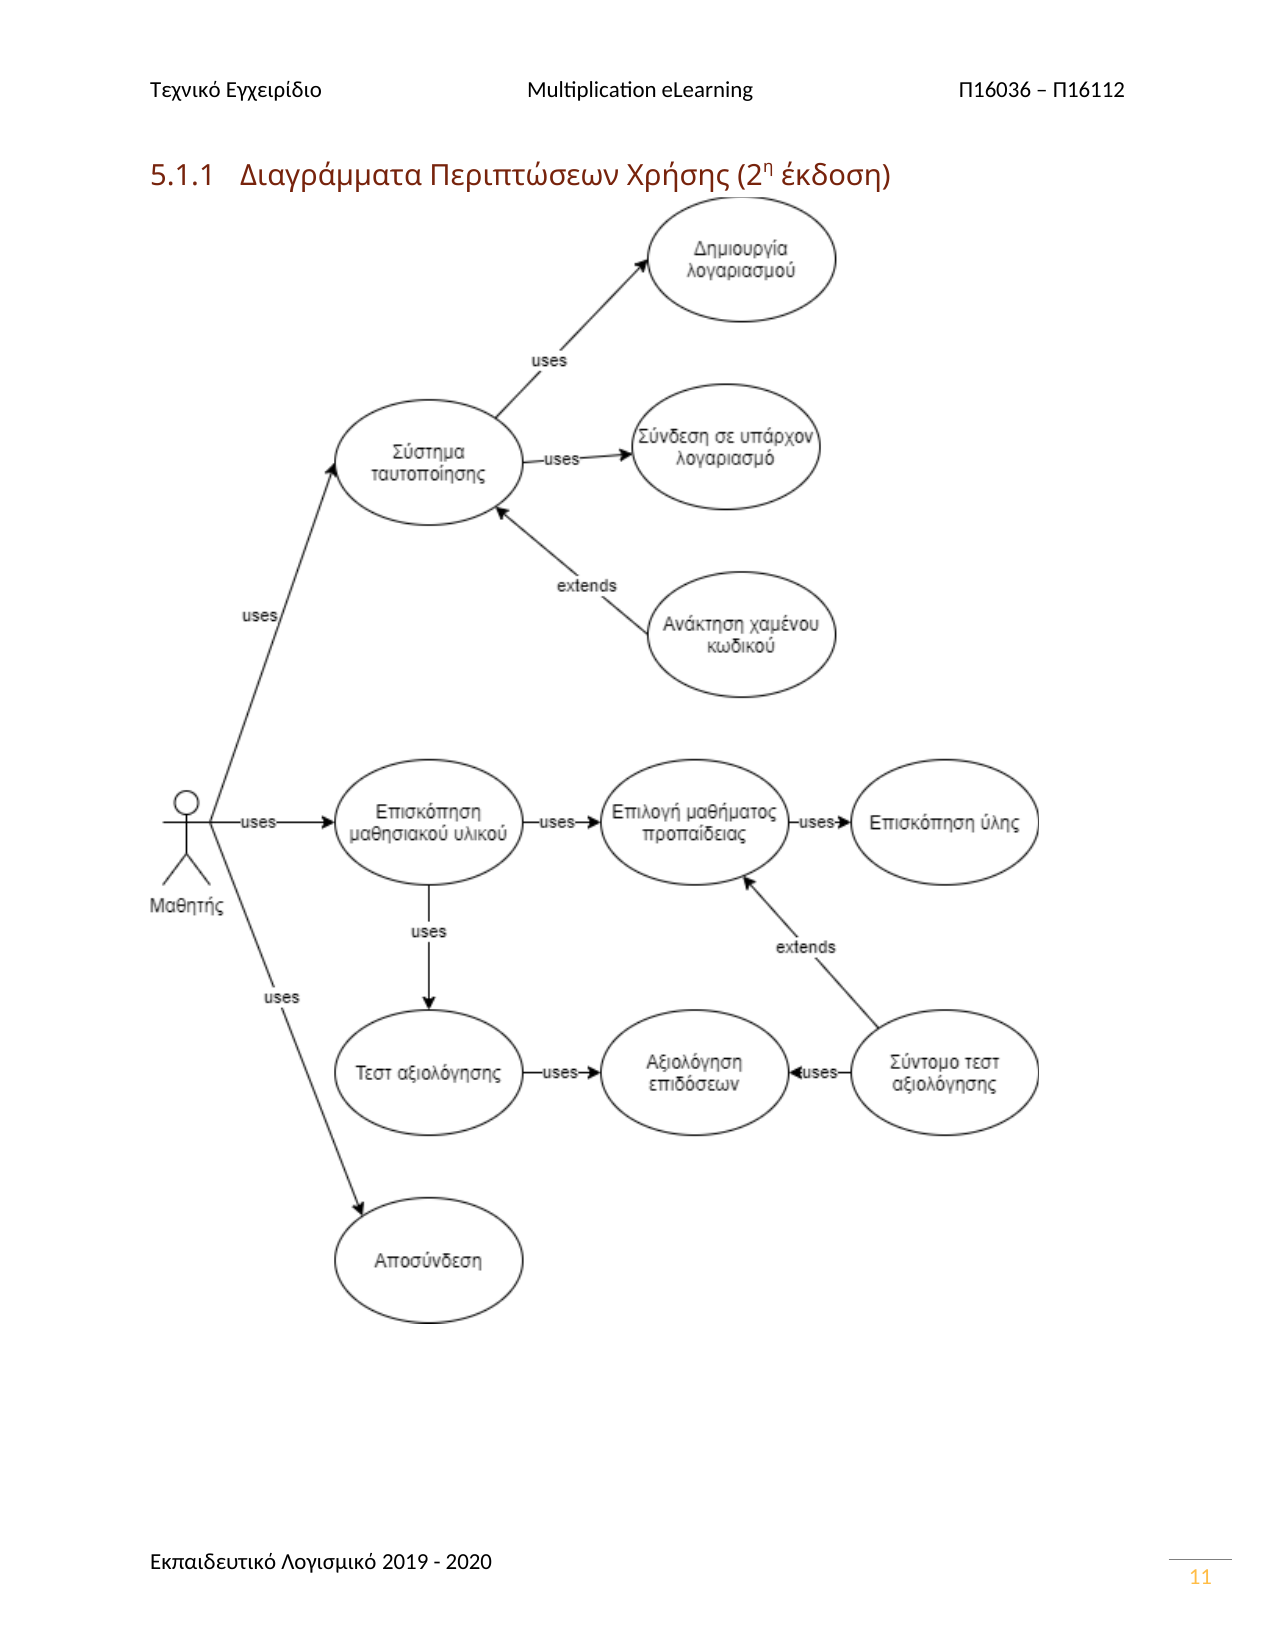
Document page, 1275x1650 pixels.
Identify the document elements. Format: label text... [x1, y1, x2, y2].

picture [150, 197, 1039, 1324]
subtitle Διαγράμματα Περιπτώσεων Χρήσης (2η έκδοση) [150, 154, 1125, 194]
